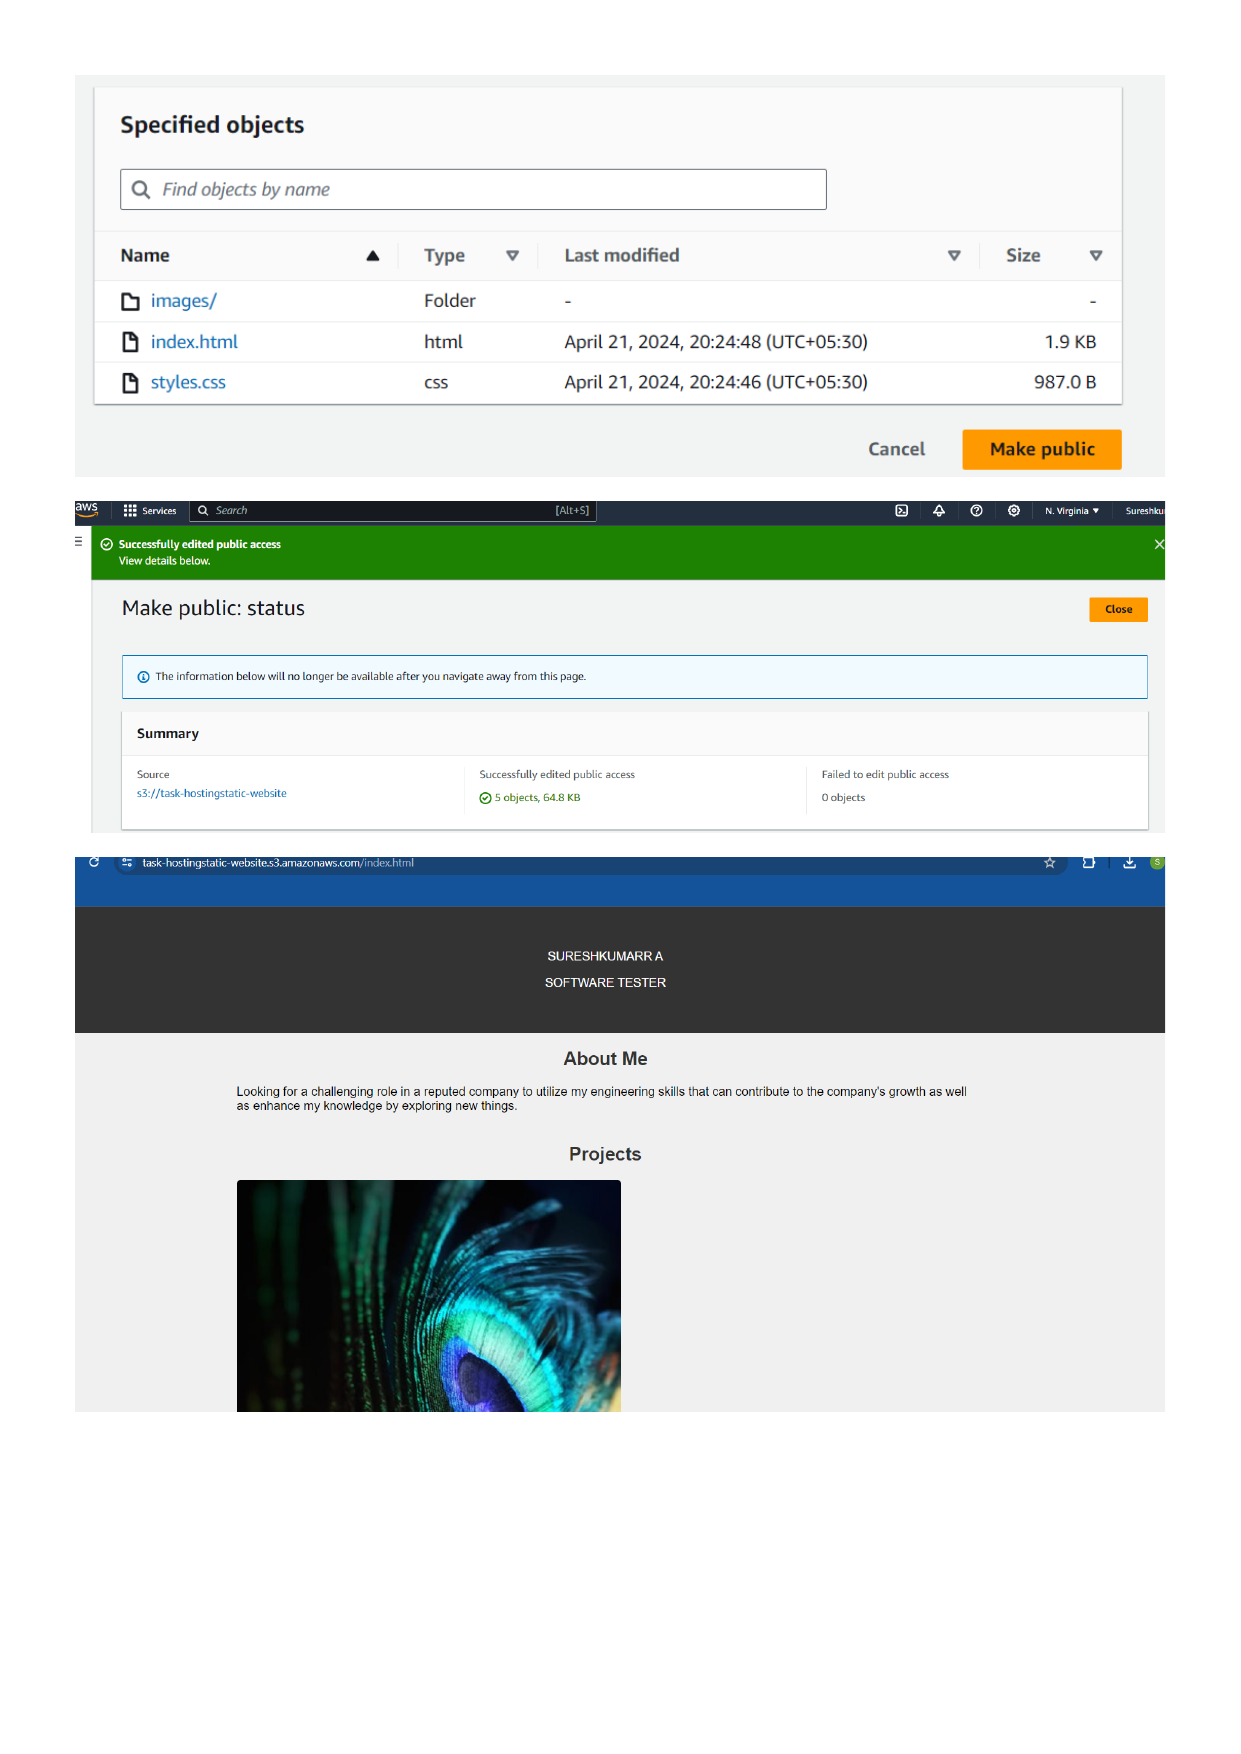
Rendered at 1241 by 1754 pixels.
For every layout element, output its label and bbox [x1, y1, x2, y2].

picture [75, 857, 1166, 1412]
picture [75, 501, 1166, 833]
picture [75, 75, 1166, 477]
